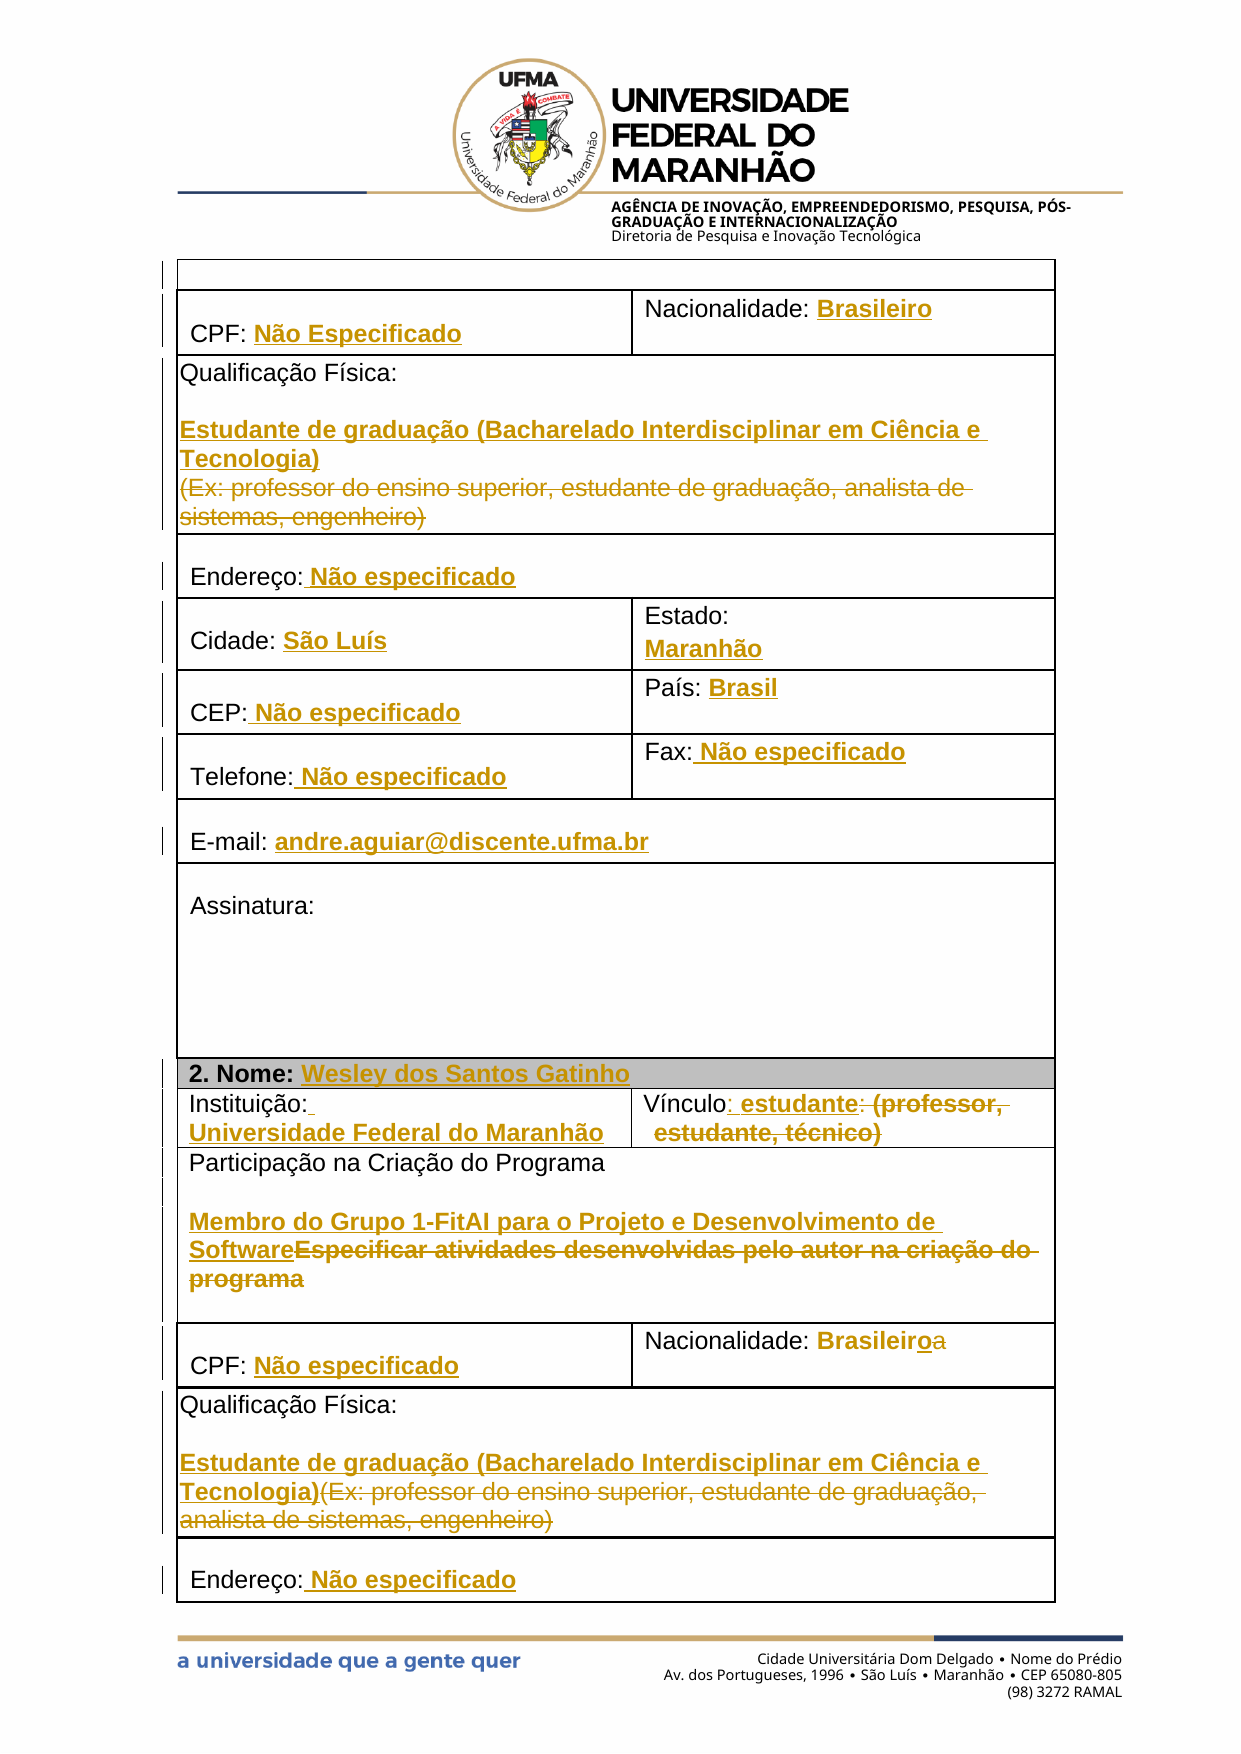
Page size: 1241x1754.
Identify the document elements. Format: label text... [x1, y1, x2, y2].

table_cell Qualificação Física: [178, 356, 1054, 532]
table_cell E-mail: [178, 800, 1054, 862]
table_cell Nacionalidade: [633, 291, 1054, 354]
table_cell Nacionalidade: Brasileir [633, 1324, 1054, 1386]
table_cell Endereço: [178, 1539, 1054, 1601]
table_cell CEP: [178, 671, 631, 733]
table_cell Assinatura: [178, 864, 1054, 1057]
picture [0, 0, 1241, 1753]
table_cell Participação na Criação do Programa [178, 1148, 1054, 1322]
table_cell Endereço: [178, 535, 1054, 597]
table_cell Estado: [633, 599, 1054, 669]
table_cell Fax: [633, 735, 1054, 797]
table_cell Cidade: [178, 599, 631, 669]
table_cell 2. Nome: [178, 1059, 1054, 1088]
table_cell Telefone: [178, 735, 631, 797]
table_cell Qualificação Física: [178, 1389, 1054, 1536]
table_cell Vínculo [632, 1089, 1054, 1147]
table_cell CPF: [178, 1324, 631, 1386]
table_cell País: [633, 671, 1054, 733]
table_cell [178, 260, 1054, 289]
table_cell Instituição: [178, 1089, 631, 1147]
table_cell CPF: [178, 291, 631, 354]
